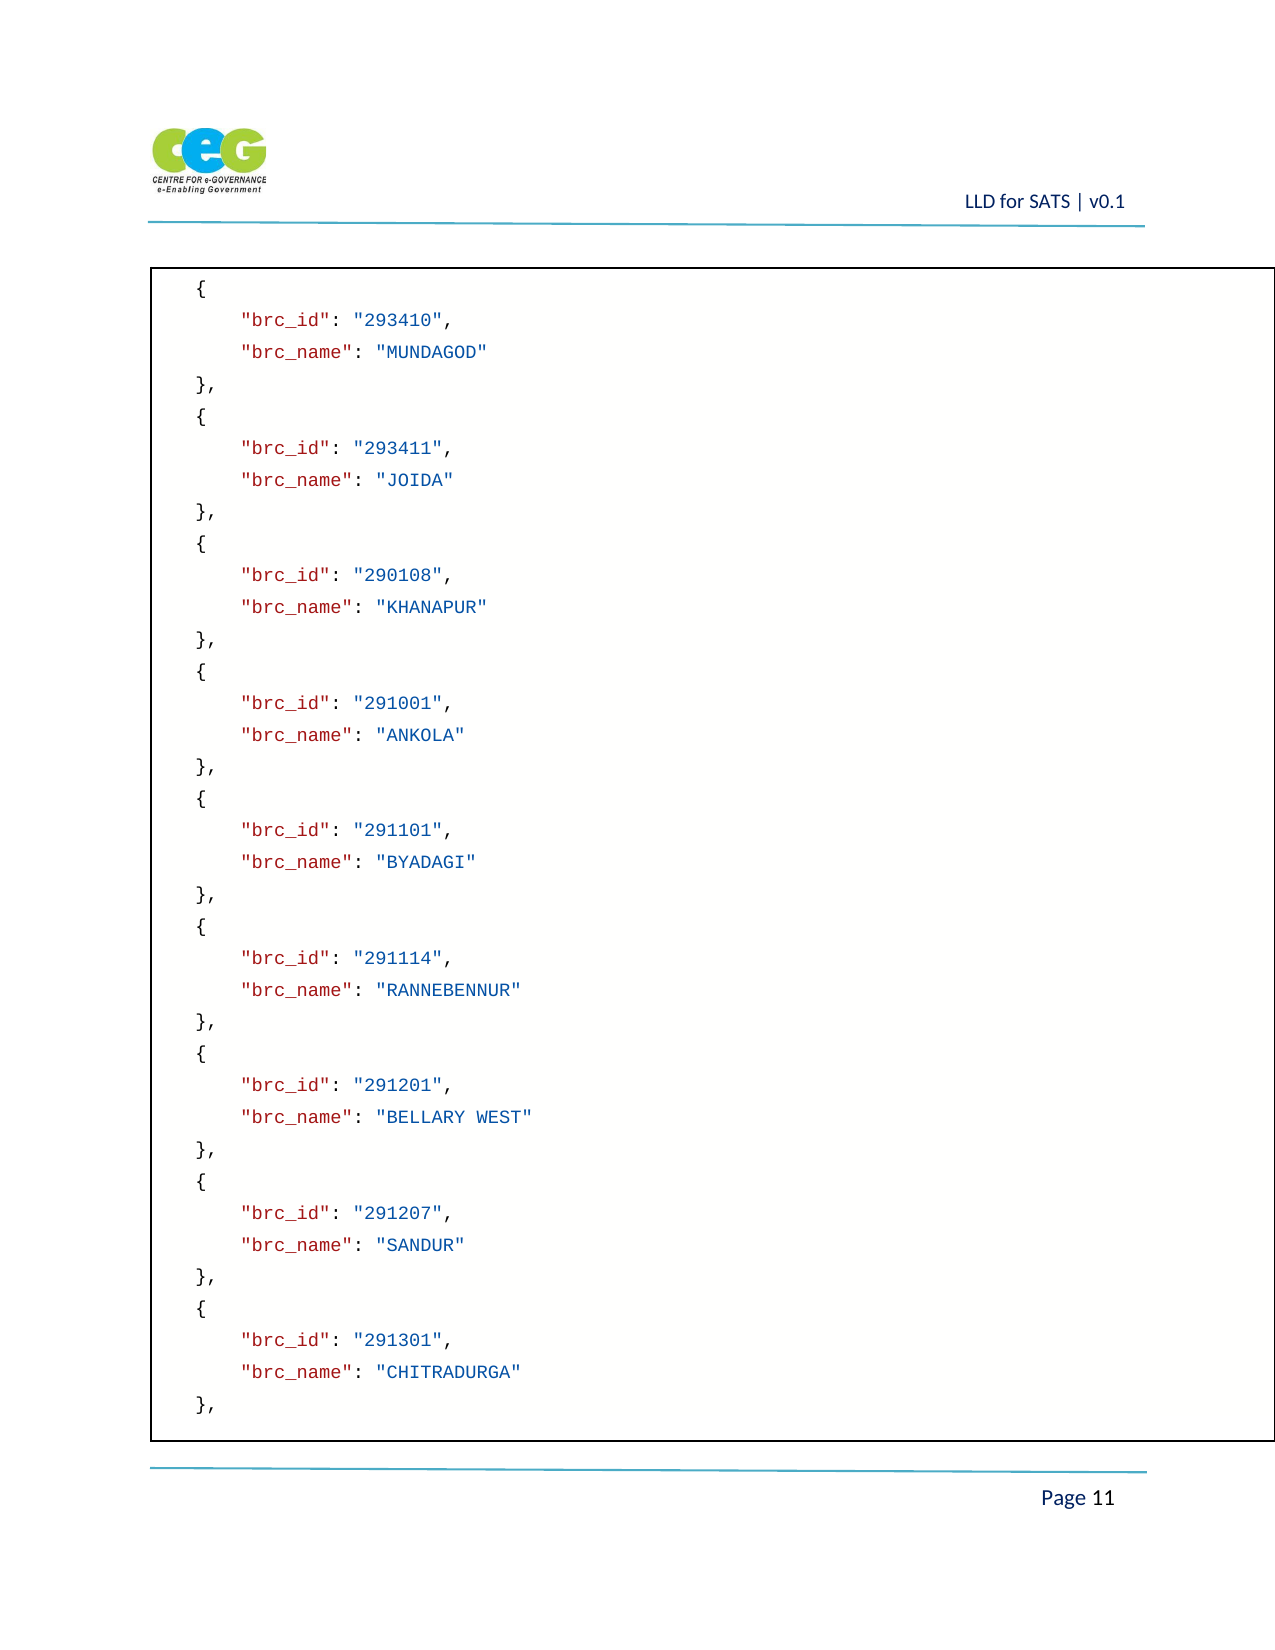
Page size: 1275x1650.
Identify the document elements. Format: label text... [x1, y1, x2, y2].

picture [150, 128, 267, 194]
picture [202, 139, 210, 145]
